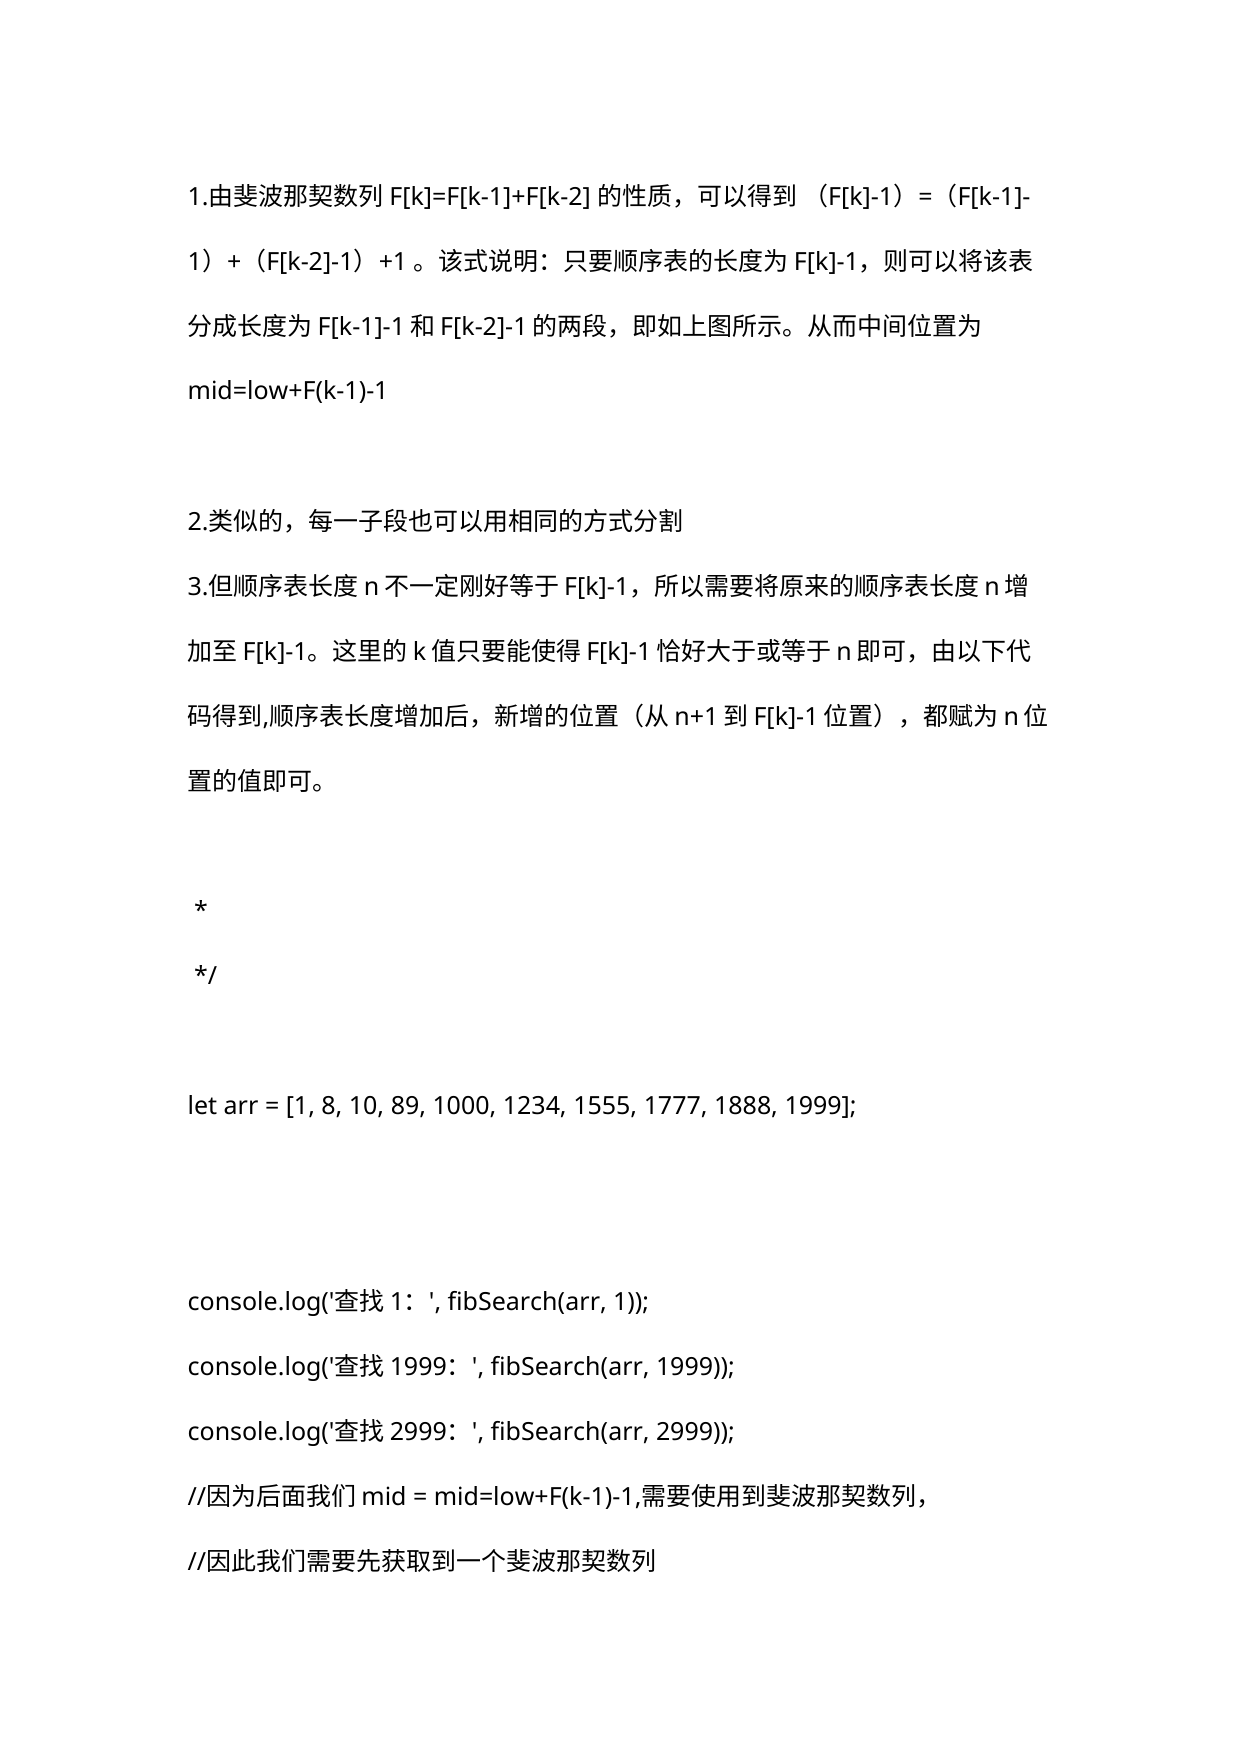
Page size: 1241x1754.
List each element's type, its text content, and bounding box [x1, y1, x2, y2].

text console.log('查找1：', fibSearch(arr, 1)); [187, 1267, 1053, 1332]
text //因为后面我们mid = mid=low+F(k-1)-1,需要使用到斐波那契数列， [187, 1462, 1053, 1527]
text * [187, 877, 1053, 942]
text 2.类似的，每一子段也可以用相同的方式分割 [187, 487, 1053, 552]
text 1.由斐波那契数列 F[k]=F[k-1]+F[k-2] 的性质，可以得到 （F[k]-1）=（F[k-1]-1）+（F[k-2]-1）+1 。该式说明：只要顺序表的长度为F[k]-1，则可以将该表分成长度为F[k-1]-1和F[k-2]-1的两段，即如上图所示。从而中间位置为mid=low+F(k-1)-1 [187, 162, 1053, 422]
text console.log('查找1999：', fibSearch(arr, 1999)); [187, 1332, 1053, 1397]
text //因此我们需要先获取到一个斐波那契数列 [187, 1527, 1053, 1592]
text let arr = [1, 8, 10, 89, 1000, 1234, 1555, 1777, 1888, 1999]; [187, 1072, 1053, 1137]
text */ [187, 942, 1053, 1007]
text console.log('查找2999：', fibSearch(arr, 2999)); [187, 1397, 1053, 1462]
text 3.但顺序表长度n不一定刚好等于F[k]-1，所以需要将原来的顺序表长度n增加至F[k]-1。这里的k值只要能使得F[k]-1恰好大于或等于n即可，由以下代码得到,顺序表长度增加后，新增的位置（从n+1到F[k]-1位置），都赋为n位置的值即可。 [187, 552, 1053, 812]
